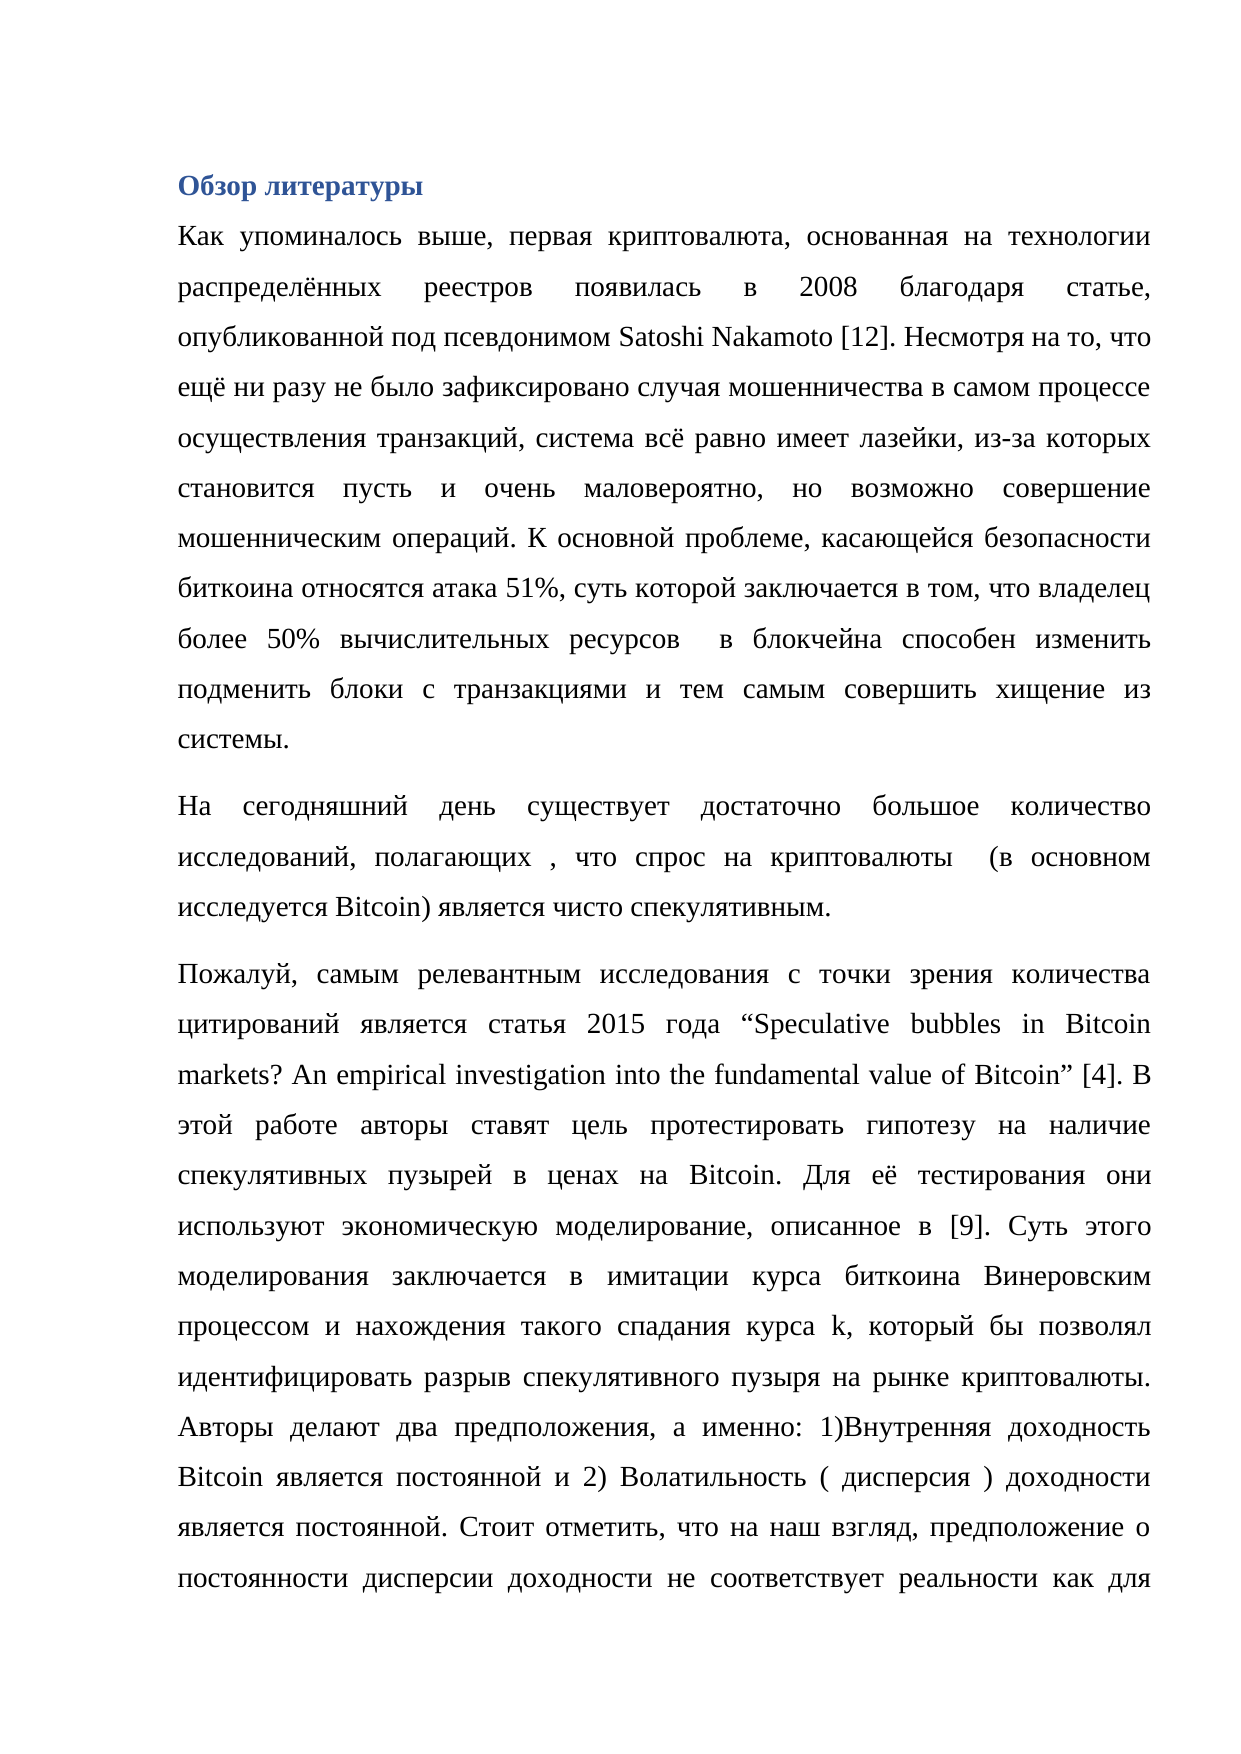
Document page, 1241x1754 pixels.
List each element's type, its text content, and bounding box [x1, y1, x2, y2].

text Как упоминалось выше, первая криптовалюта, основанная на технологии распределённых реестров появилась в 2008 благодаря статье, опубликованной под псевдонимом Satoshi Nakamoto . Несмотря на то, что ещё ни разу не было зафиксировано случая мошенничества в самом процессе осуществления транзакций, система всё равно имеет лазейки, из-за которых становится пусть и очень маловероятно, но возможно совершение мошенническим операций. К основной проблеме, касающейся безопасности биткоина относятся атака 51%, суть которой заключается в том, что владелец более 50% вычислительных ресурсов в блокчейна способен изменить подменить блоки с транзакциями и тем самым совершить хищение из системы. [177, 218, 1152, 755]
text На сегодняшний день существует достаточно большое количество исследований, полагающих , что спрос на криптовалюты (в основном исследуется Bitcoin) является чисто спекулятивным. [177, 788, 1152, 923]
subtitle Обзор литературы [177, 168, 1152, 202]
